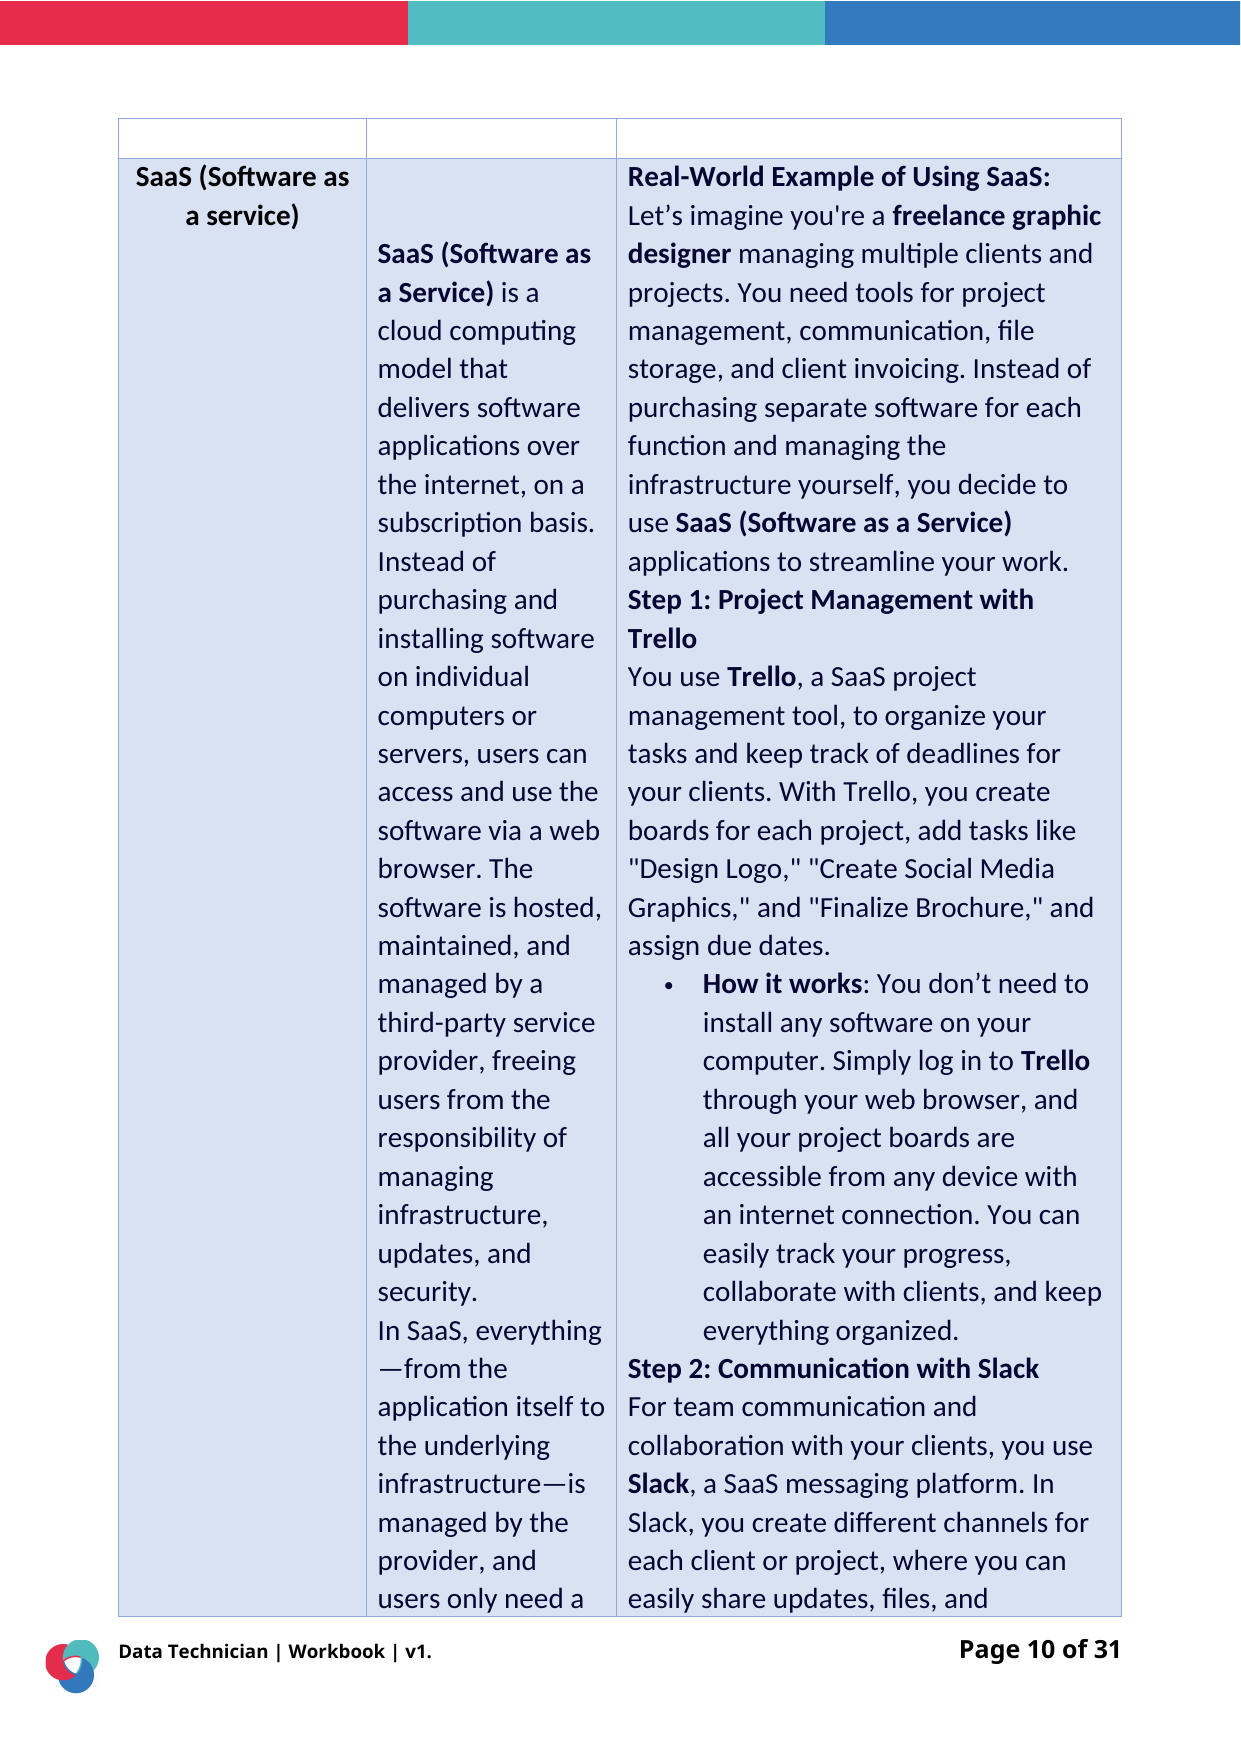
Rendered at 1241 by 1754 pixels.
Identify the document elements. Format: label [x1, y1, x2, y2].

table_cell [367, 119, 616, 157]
table_cell [367, 159, 616, 1616]
picture [45, 1640, 100, 1694]
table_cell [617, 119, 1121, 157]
table_cell [119, 119, 366, 157]
table_cell [617, 159, 1121, 1616]
table_cell [119, 159, 366, 1616]
